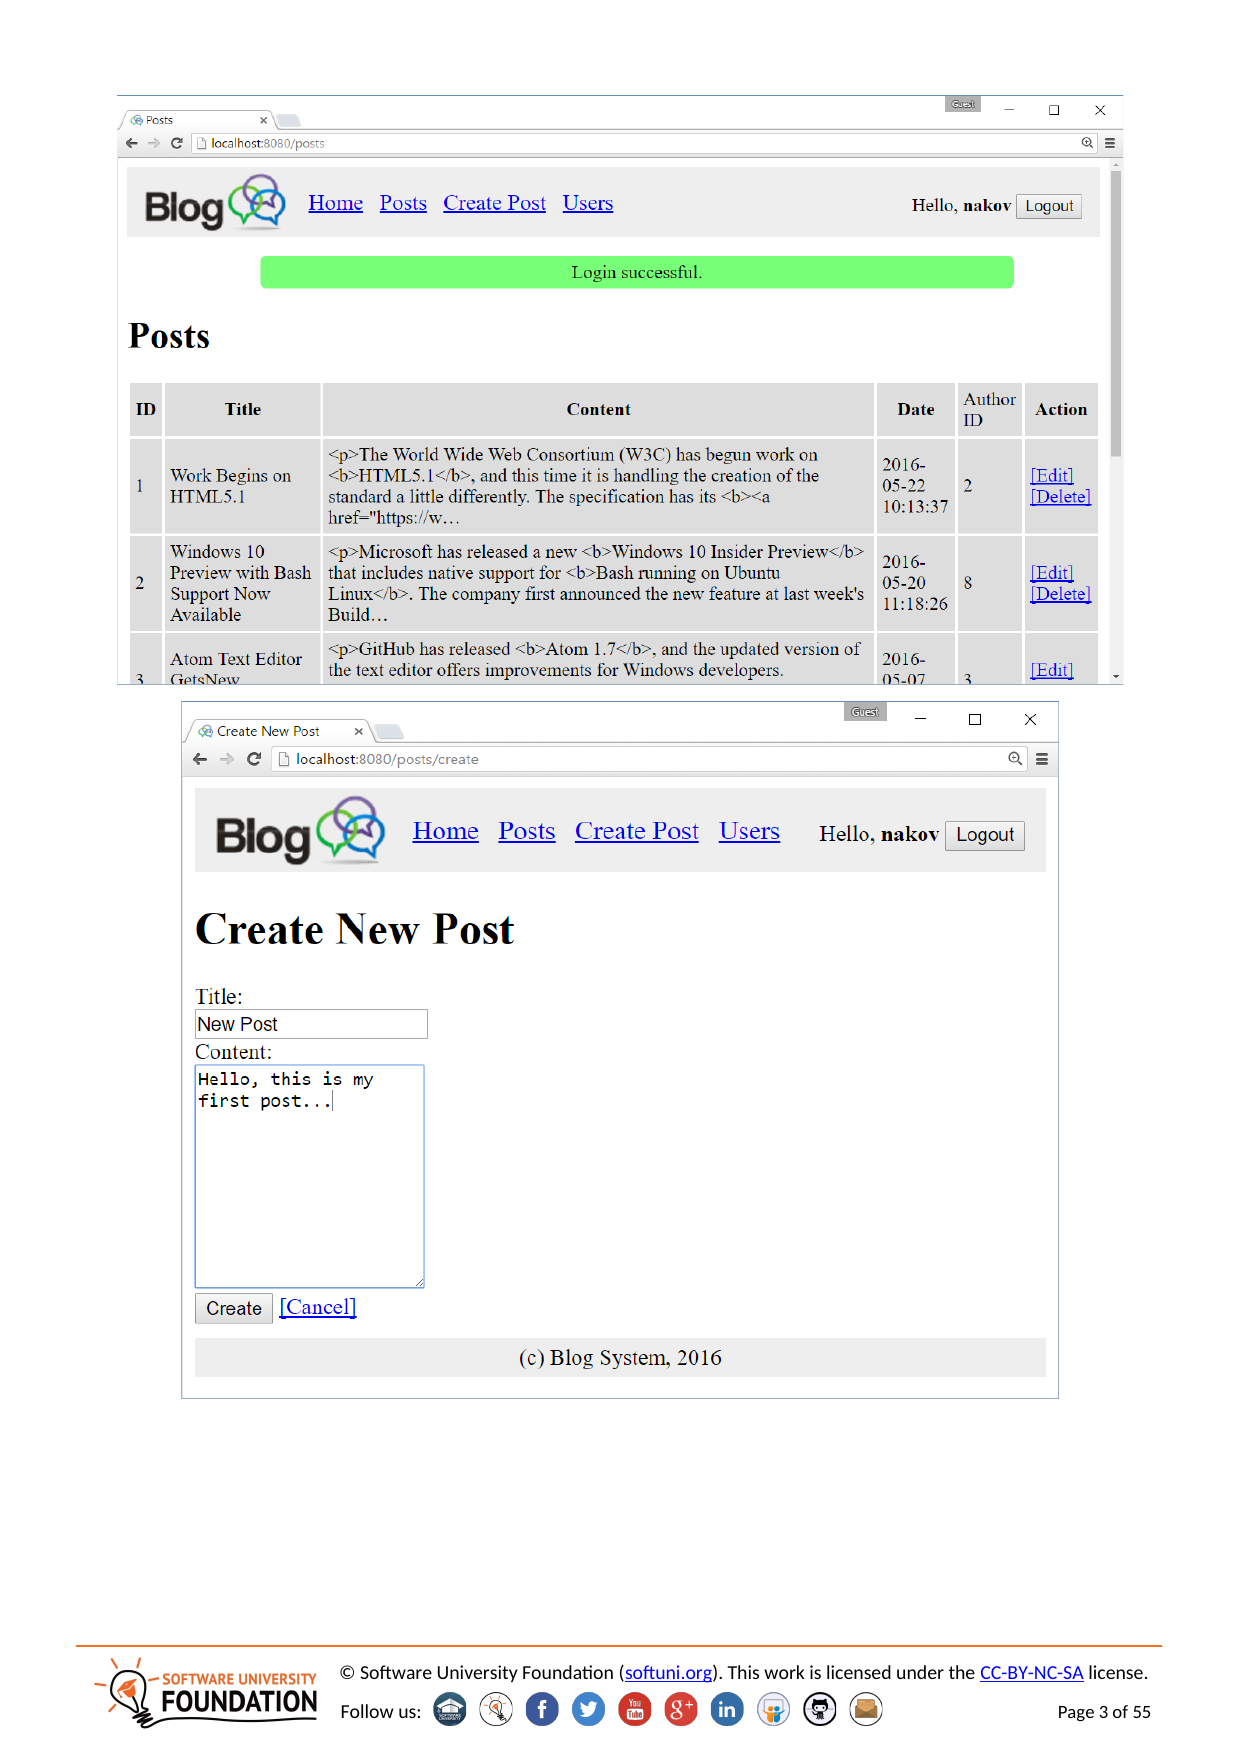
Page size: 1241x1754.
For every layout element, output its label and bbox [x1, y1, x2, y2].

picture [710, 1692, 744, 1726]
picture [664, 1692, 698, 1726]
picture [849, 1692, 883, 1726]
picture [525, 1692, 559, 1726]
picture [433, 1692, 467, 1726]
picture [572, 1692, 605, 1726]
picture [93, 1656, 317, 1729]
picture [181, 701, 1059, 1399]
picture [117, 95, 1124, 685]
picture [803, 1692, 837, 1726]
picture [479, 1692, 513, 1726]
picture [618, 1692, 652, 1726]
picture [757, 1692, 790, 1726]
